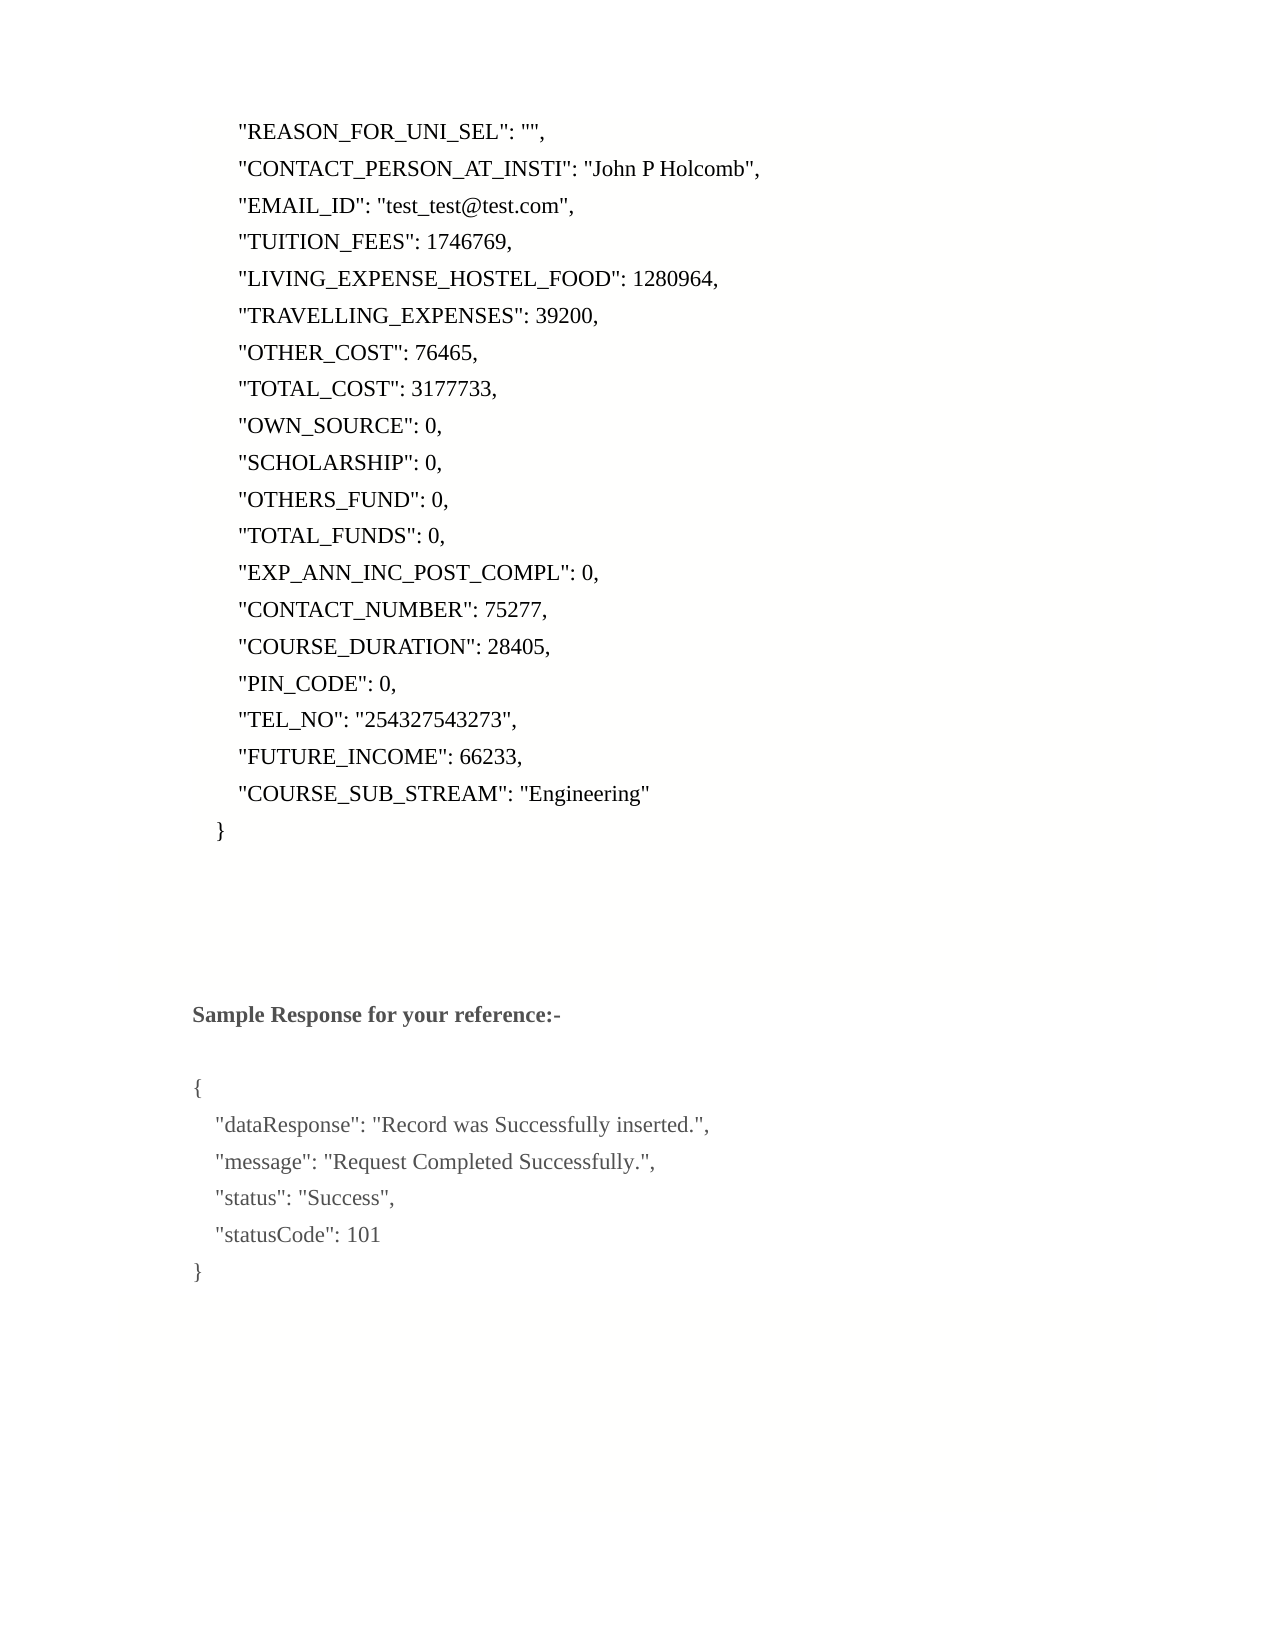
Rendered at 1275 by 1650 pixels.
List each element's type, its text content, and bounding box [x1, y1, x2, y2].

text "OWN_SOURCE": 0, [192, 412, 1157, 439]
text { [192, 1074, 1157, 1101]
text "dataResponse": "Record was Successfully inserted.", [192, 1111, 1157, 1137]
text "COURSE_DURATION": 28405, [192, 633, 1157, 659]
text "CONTACT_NUMBER": 75277, [192, 596, 1157, 622]
text Sample Response for your reference:- [192, 1001, 1157, 1027]
text "TOTAL_FUNDS": 0, [192, 523, 1157, 549]
text "TEL_NO": "254327543273", [192, 706, 1157, 733]
text } [192, 817, 1157, 843]
text "REASON_FOR_UNI_SEL": "", [192, 118, 1157, 144]
text "PIN_CODE": 0, [192, 670, 1157, 696]
text "EXP_ANN_INC_POST_COMPL": 0, [192, 559, 1157, 586]
text "FUTURE_INCOME": 66233, [192, 743, 1157, 769]
text "CONTACT_PERSON_AT_INSTI": "John P Holcomb", [192, 155, 1157, 181]
text "LIVING_EXPENSE_HOSTEL_FOOD": 1280964, [192, 265, 1157, 292]
text "statusCode": 101 [192, 1221, 1157, 1248]
text "EMAIL_ID": "test_test@test.com", [192, 192, 1157, 218]
text "TOTAL_COST": 3177733, [192, 376, 1157, 402]
text "OTHERS_FUND": 0, [192, 486, 1157, 512]
text "message": "Request Completed Successfully.", [192, 1148, 1157, 1174]
text "COURSE_SUB_STREAM": "Engineering" [192, 780, 1157, 806]
text "TUITION_FEES": 1746769, [192, 228, 1157, 255]
text } [192, 1258, 1157, 1284]
text "status": "Success", [192, 1184, 1157, 1211]
text "TRAVELLING_EXPENSES": 39200, [192, 302, 1157, 328]
text "OTHER_COST": 76465, [192, 339, 1157, 365]
text "SCHOLARSHIP": 0, [192, 449, 1157, 475]
